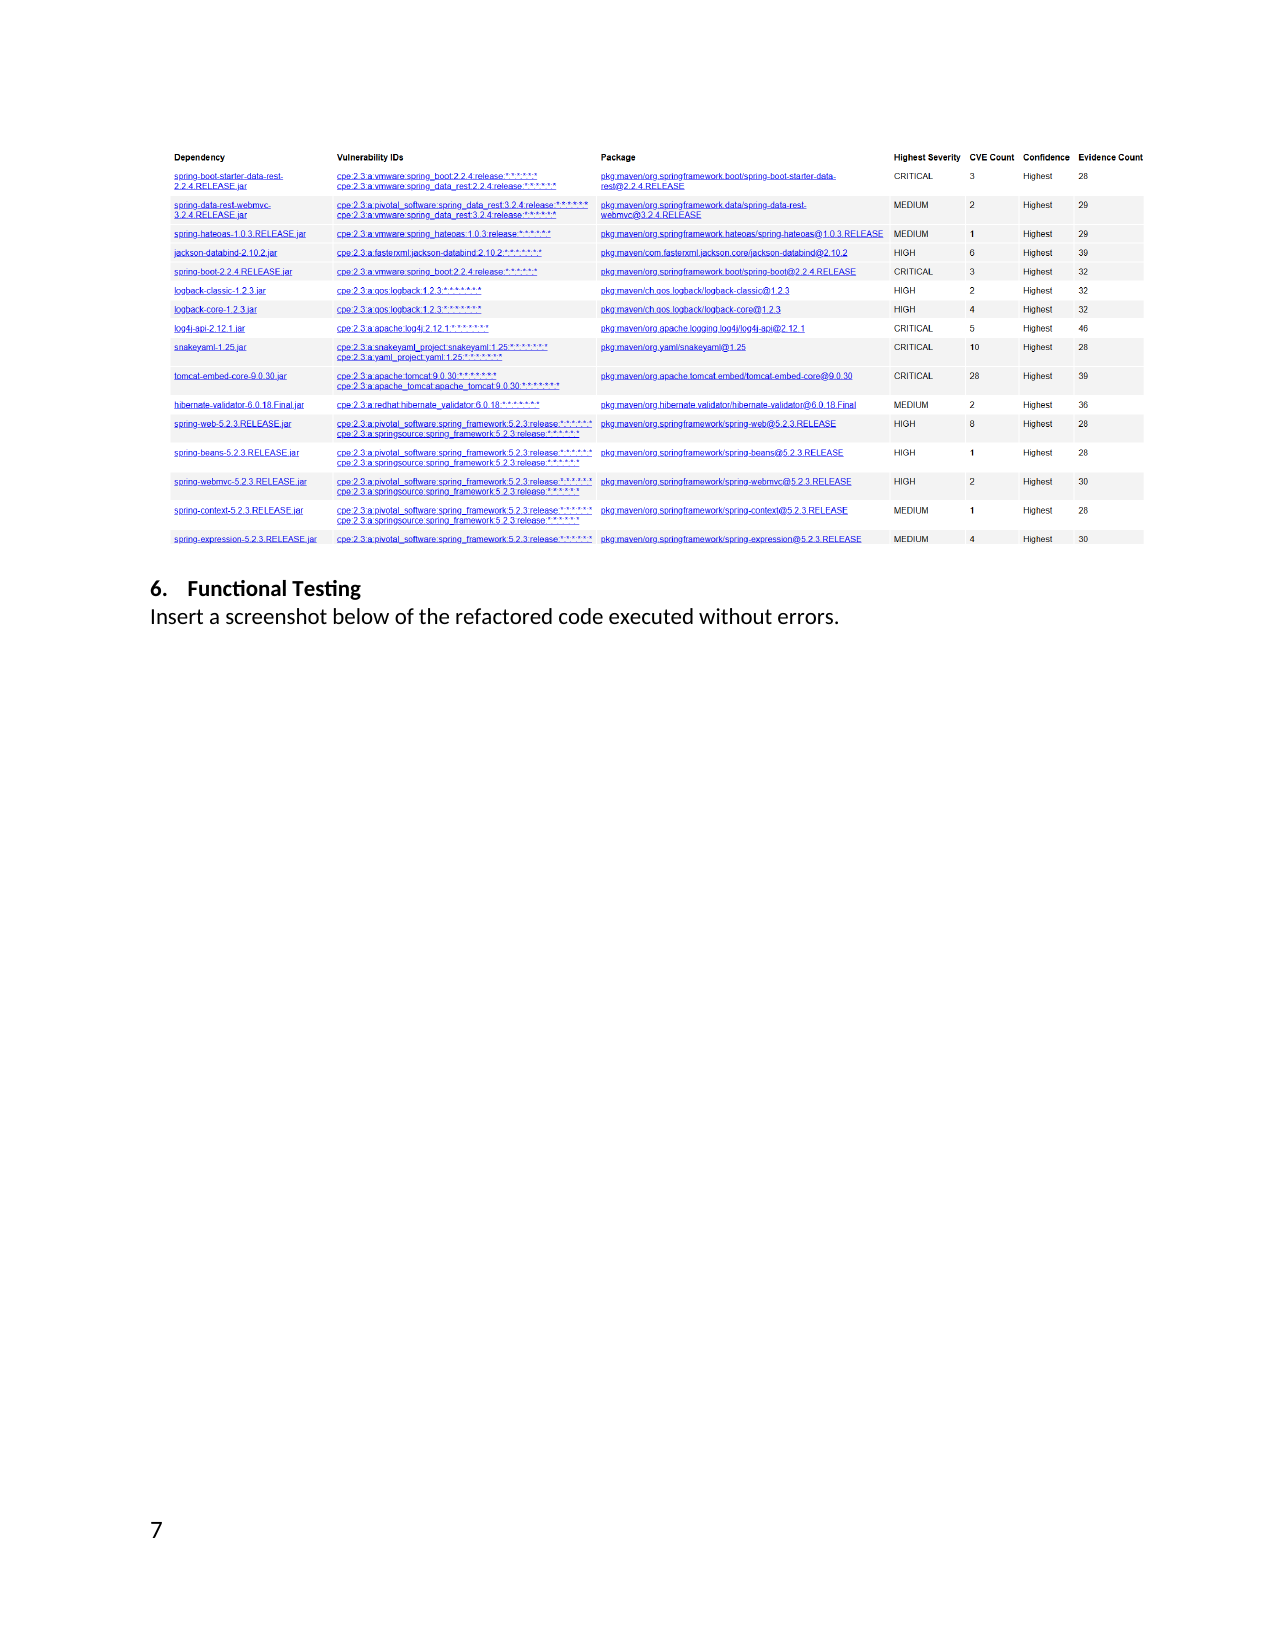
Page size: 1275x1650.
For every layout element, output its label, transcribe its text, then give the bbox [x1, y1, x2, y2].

text Insert a screenshot below of the refactored code executed without errors. [150, 602, 1125, 630]
subtitle Functional Testing [150, 574, 1125, 602]
